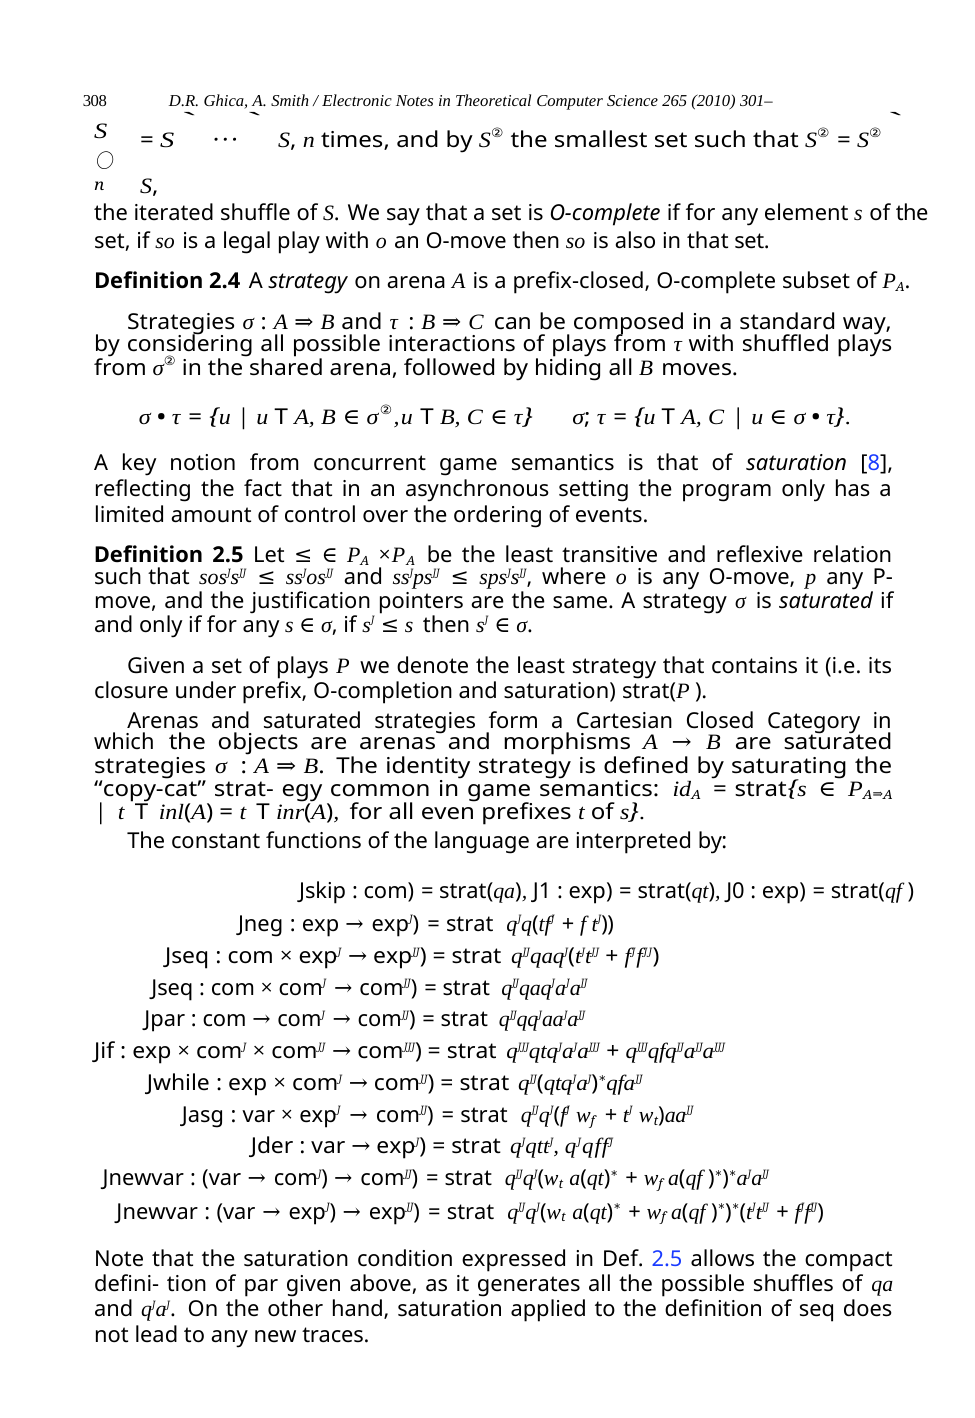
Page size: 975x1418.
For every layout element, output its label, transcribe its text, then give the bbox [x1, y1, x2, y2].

text Given a set of plays P we denote the least strategy that contains it (i.e. its closure under prefix, O-completion and saturation) strat(P ). [94, 653, 893, 705]
text Jseq : com × expj → expjj) = strat qjjqaqj(tjtjj + fjfjj) [165, 938, 935, 970]
text A key notion from concurrent game semantics is that of saturation [8], reflecting the fact that in an asynchronous setting the program only has a limited amount of control over the ordering of events. [94, 449, 893, 529]
text Jif : exp × comj × comjj → comjjj) = strat qjjjqtqjajajjj + qjjjqfqjjajjajjj [94, 1033, 935, 1065]
text Jneg : exp → expj) = strat qjq(tfj + f tj)) [238, 905, 935, 938]
text Jnewvar : (var → comj) → comjj) = strat qjjqj(wt a(qt)∗ + wf a(qf )∗)∗ajajj [102, 1160, 935, 1192]
text Jnewvar : (var → expj) → expjj) = strat qjjqj(wt a(qt)∗ + wf a(qf )∗)∗(tjtjj + fjfjj) [116, 1192, 935, 1226]
text Jasg : var × expj → comjj) = strat qjjqj(fj wf + tj wt)aajj [71, 1097, 804, 1128]
text = S ` ··· ` S, n times, and by S② the smallest set such that S② = S② ` S, [140, 110, 935, 203]
text Strategies σ : A ⇒ B and τ : B ⇒ C can be composed in a standard way, by considering all possible interactions of plays from τ with shuffled plays from σ② in the shared arena, followed by hiding all B moves. [94, 310, 893, 382]
text Jskip : com) = strat(qa), J1 : exp) = strat(qt), J0 : exp) = strat(qf ) [299, 874, 935, 905]
text the iterated shuffle of S. We say that a set is O-complete if for any element s of the [94, 203, 935, 225]
text Jder : var → expj) = strat qjqttj, qjqffj [71, 1128, 794, 1160]
text Jpar : com → comj → comjj) = strat qjjqqjaajajj [144, 1001, 935, 1033]
text Note that the saturation condition expressed in Def. 2.5 allows the compact defini- tion of par given above, as it generates all the possible shuffles of qa and qjaj. On the other hand, saturation applied to the definition of seq does not lead to any new traces. [94, 1246, 893, 1349]
text The constant functions of the language are interpreted by: [127, 826, 935, 855]
text Definition 2.4 A strategy on arena A is a prefix-closed, O-complete subset of PA. [94, 265, 935, 295]
text Jseq : com × comj → comjj) = strat qjjqaqjajajj [151, 970, 935, 1001]
text set, if so is a legal play with o an O-move then so is also in that set. [94, 225, 935, 255]
text Arenas and saturated strategies form a Cartesian Closed Category in which the objects are arenas and morphisms A → B are saturated strategies σ : A ⇒ B. The identity strategy is defined by saturating the “copy-cat” strat- egy common in game semantics: idA = strat{s ∈ PA⇒A | t T inl(A) = t T inr(A), for all even prefixes t of s}. [94, 709, 893, 826]
text σ • τ = {u | u T A, B ∈ σ②,u T B, C ∈ τ} σ; τ = {u T A, C | u ∈ σ • τ}. [139, 401, 935, 430]
text Jwhile : exp × comj → comjj) = strat qjj(qtqjaj)∗qfajj [71, 1065, 718, 1097]
text Definition 2.5 Let ≤ ∈ PA ×PA be the least transitive and reflexive relation such that sosjsjj ≤ ssjosjj and ssjpsjj ≤ spsjsjj, where o is any O-move, p any P-move, and the justification pointers are the same. A strategy σ is saturated if and only if for any s ∈ σ, if sj ≤ s then sj ∈ σ. [94, 543, 893, 639]
text S⃝n [94, 110, 125, 196]
